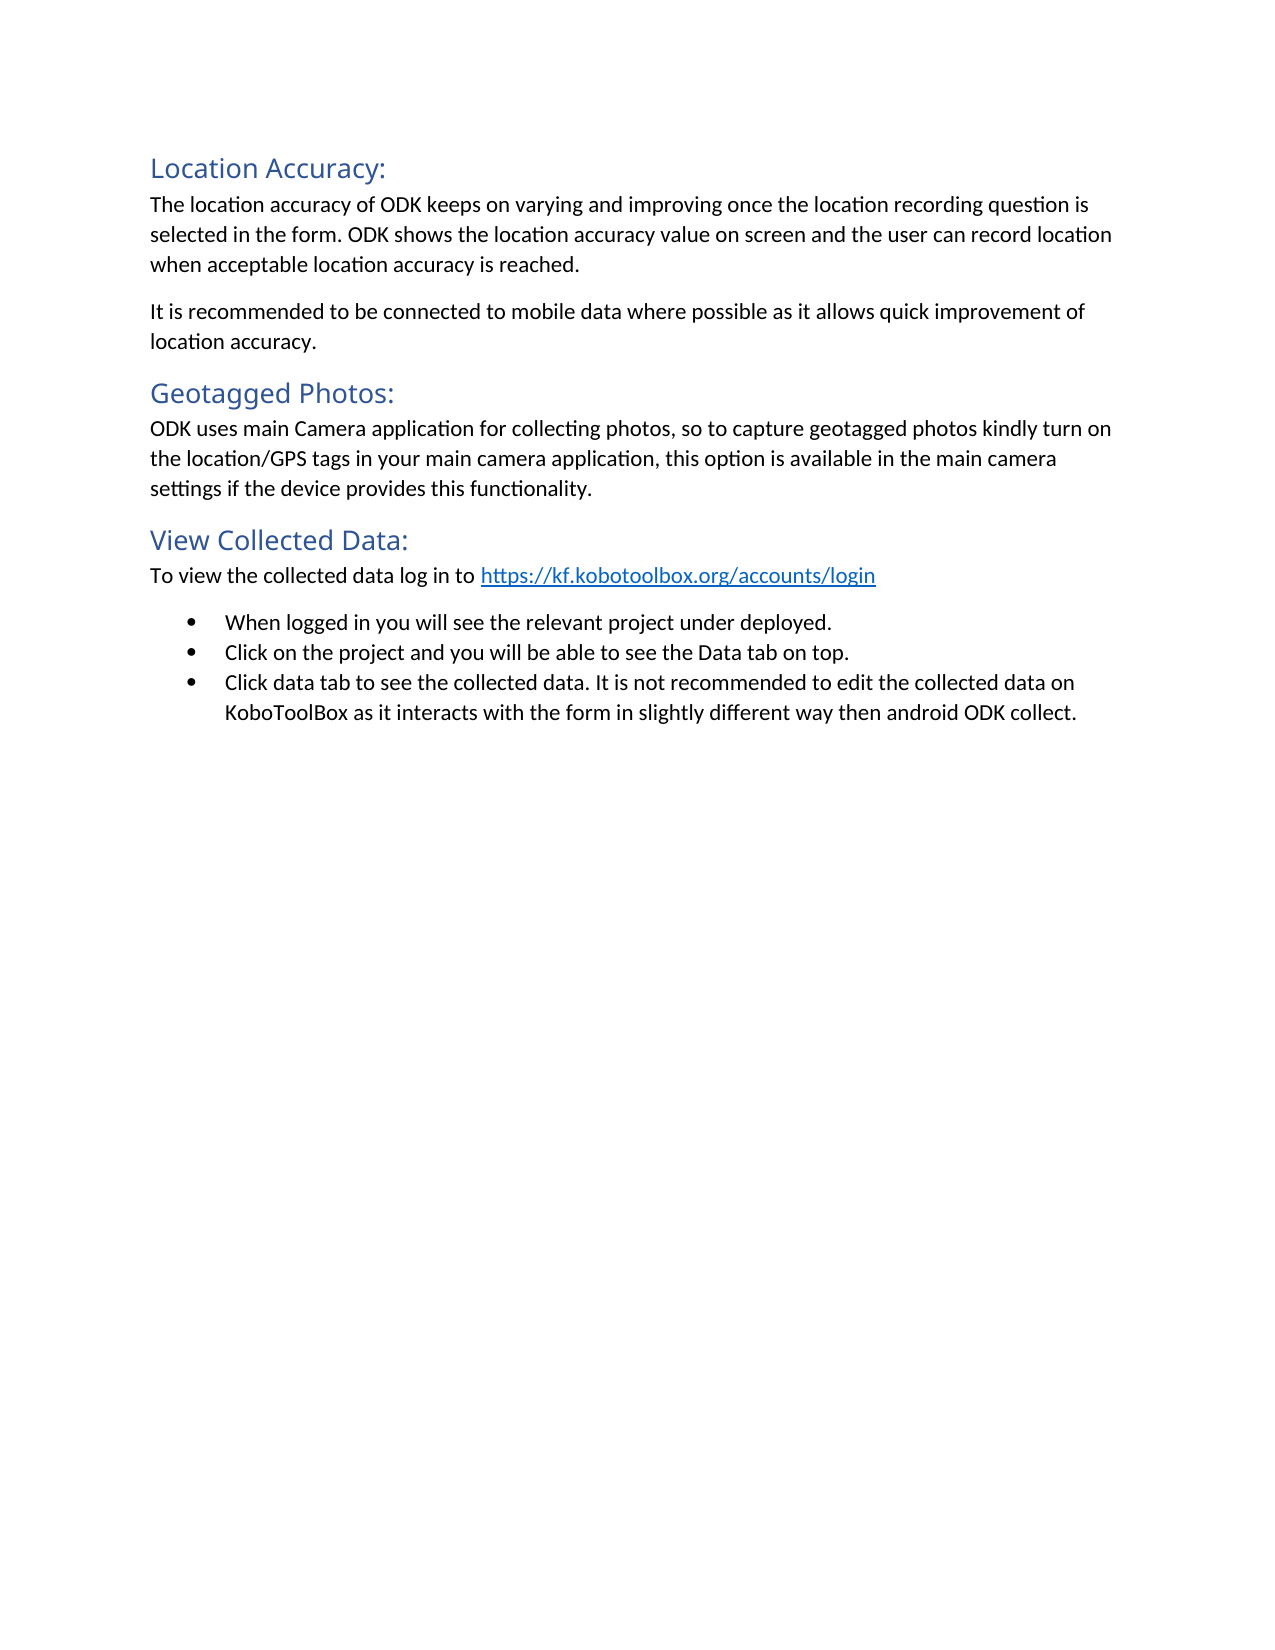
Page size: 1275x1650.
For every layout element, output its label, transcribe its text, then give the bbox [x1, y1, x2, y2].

subtitle Location Accuracy: [150, 150, 1125, 187]
text It is recommended to be connected to mobile data where possible as it allows quick improvement of location accuracy. [150, 297, 1125, 355]
subtitle View Collected Data: [150, 521, 1125, 558]
list Click data tab to see the collected data. It is not recommended to edit the collected data on KoboToolBox as it interacts with the form in slightly different way then android ODK collect. [187, 668, 1125, 727]
subtitle Geotagged Photos: [150, 374, 1125, 411]
list When logged in you will see the relevant project under deployed. [187, 608, 1125, 636]
text ODK uses main Camera application for collecting photos, so to capture geotagged photos kindly turn on the location/GPS tags in your main camera application, this option is available in the main camera settings if the device provides this functionality. [150, 414, 1125, 502]
text The location accuracy of ODK keeps on varying and improving once the location recording question is selected in the form. ODK shows the location accuracy value on screen and the user can record location when acceptable location accuracy is reached. [150, 190, 1125, 278]
list Click on the project and you will be able to see the Data tab on top. [187, 638, 1125, 666]
text To view the collected data log in to https://kf.kobotoolbox.org/accounts/login [150, 561, 1125, 589]
